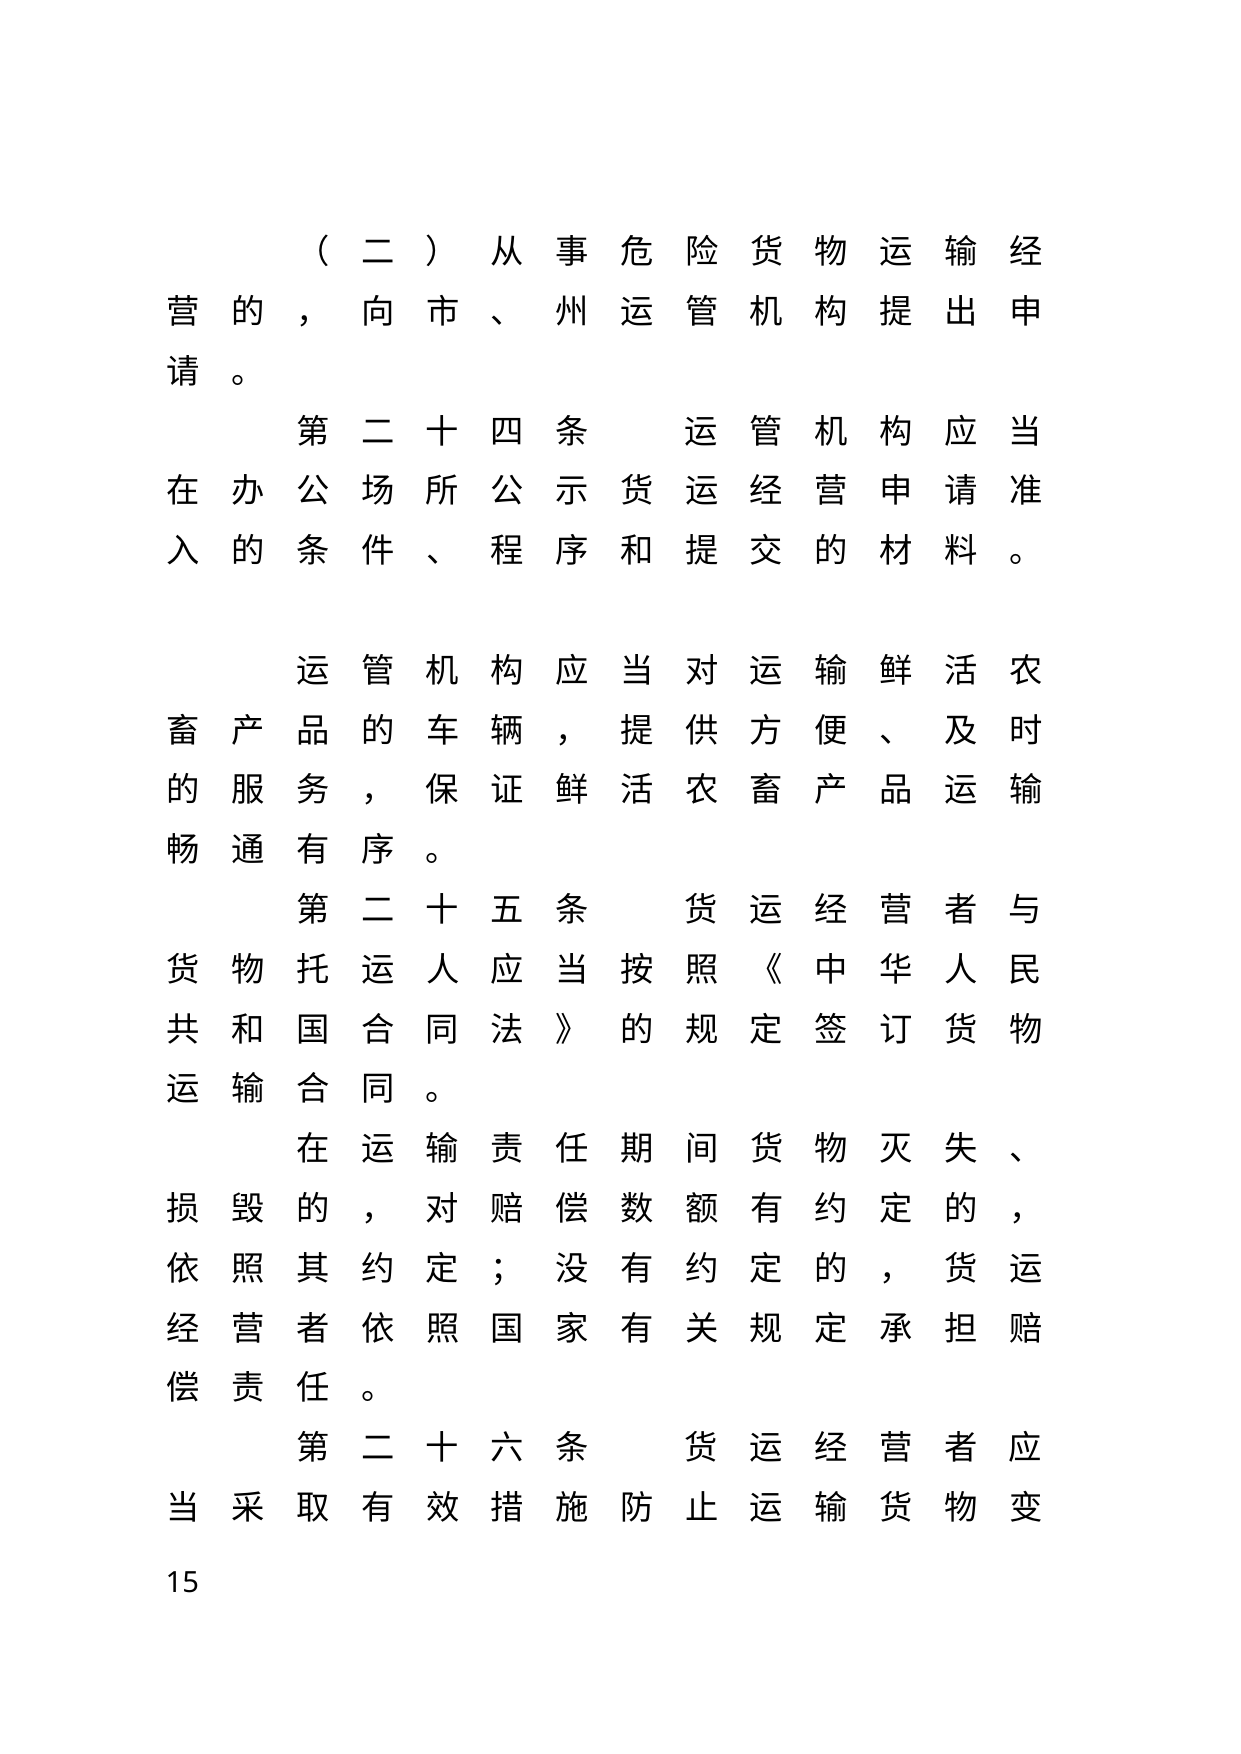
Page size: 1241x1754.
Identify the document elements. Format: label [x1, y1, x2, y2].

text [167, 219, 1074, 1535]
